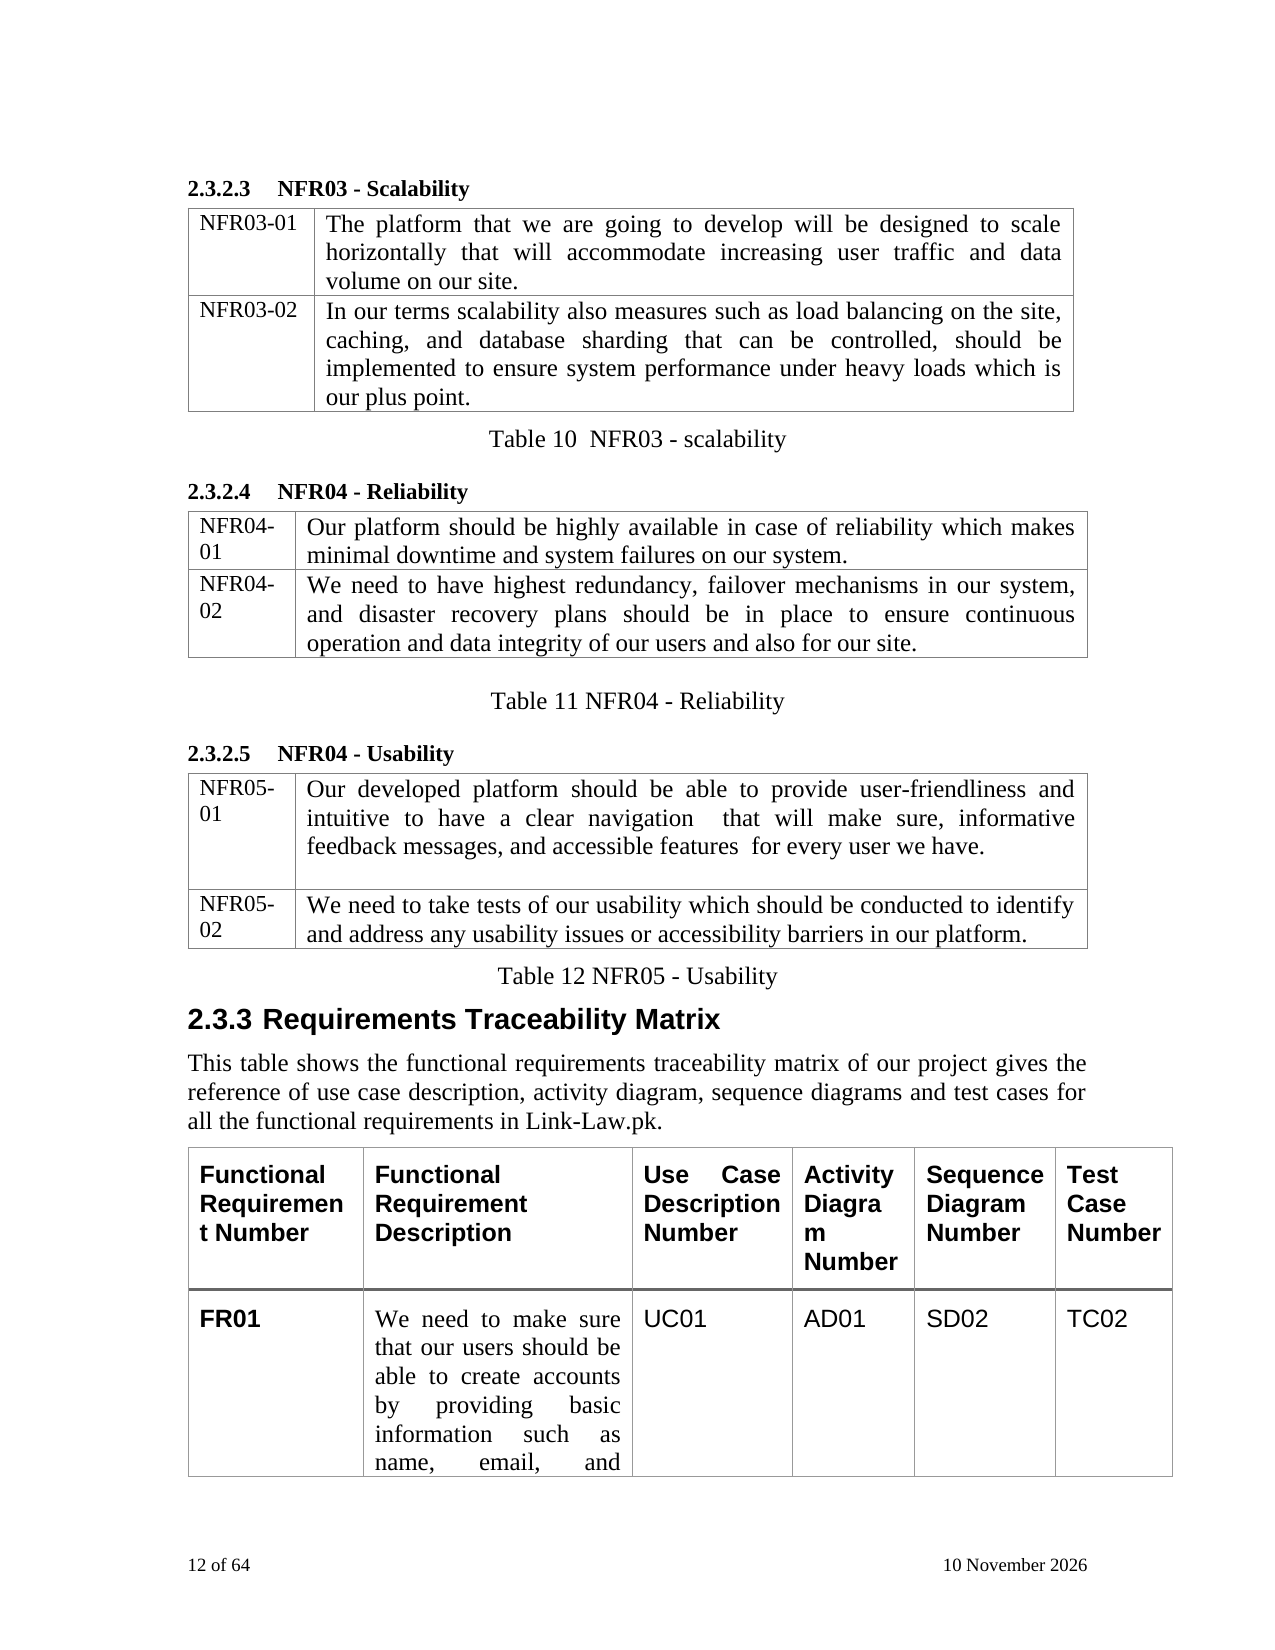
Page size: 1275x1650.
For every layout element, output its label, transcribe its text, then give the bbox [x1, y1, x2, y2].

table_cell NFR03-02 [189, 296, 314, 411]
subtitle NFR04 - Reliability [187, 478, 1087, 504]
text Table 12 NFR05 - Usability [187, 961, 1087, 990]
table_cell SD02 [915, 1291, 1055, 1476]
table_header NFR05-01 [189, 774, 295, 889]
table_header Functional Requirement Description [364, 1148, 632, 1288]
table_header NFR03-01 [189, 209, 314, 295]
table_header NFR04-01 [189, 512, 295, 569]
table_cell UC01 [633, 1291, 792, 1476]
table_header Our developed platform should be able to provide user-friendliness and intuitive to have a clear navigation that will make sure, informative feedback messages, and accessible features for every user we have. [296, 774, 1087, 889]
table_header Activity Diagram Number [793, 1148, 914, 1288]
table_header Test Case Number [1056, 1148, 1172, 1288]
table_header The platform that we are going to develop will be designed to scale horizontally that will accommodate increasing user traffic and data volume on our site. [315, 209, 1073, 295]
table_cell We need to have highest redundancy, failover mechanisms in our system, and disaster recovery plans should be in place to ensure continuous operation and data integrity of our users and also for our site. [296, 570, 1087, 657]
table_header Our platform should be highly available in case of reliability which makes minimal downtime and system failures on our system. [296, 512, 1087, 569]
table_cell TC02 [1056, 1291, 1172, 1476]
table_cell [364, 1291, 632, 1476]
table_header Sequence Diagram Number [915, 1148, 1055, 1288]
table_cell FR01 [189, 1291, 363, 1476]
subtitle NFR04 - Usability [187, 740, 1087, 767]
table_header Functional Requirement Number [189, 1148, 363, 1288]
text Table 11 NFR04 - Reliability [187, 686, 1087, 715]
table_cell We need to take tests of our usability which should be conducted to identify and address any usability issues or accessibility barriers in our platform. [296, 890, 1087, 947]
subtitle Requirements Traceability Matrix [187, 1002, 1087, 1036]
text Table 10 NFR03 - scalability [187, 424, 1087, 453]
table_cell NFR05-02 [189, 890, 295, 947]
text This table shows the functional requirements traceability matrix of our project gives the reference of use case description, activity diagram, sequence diagrams and test cases for all the functional requirements in Link-Law.pk. [187, 1048, 1087, 1134]
table_cell In our terms scalability also measures such as load balancing on the site, caching, and database sharding that can be controlled, should be implemented to ensure system performance under heavy loads which is our plus point. [315, 296, 1073, 411]
subtitle NFR03 - Scalability [187, 175, 1087, 201]
table_cell AD01 [793, 1291, 914, 1476]
table_header Use Case Description Number [633, 1148, 792, 1288]
table_cell NFR04-02 [189, 570, 295, 657]
